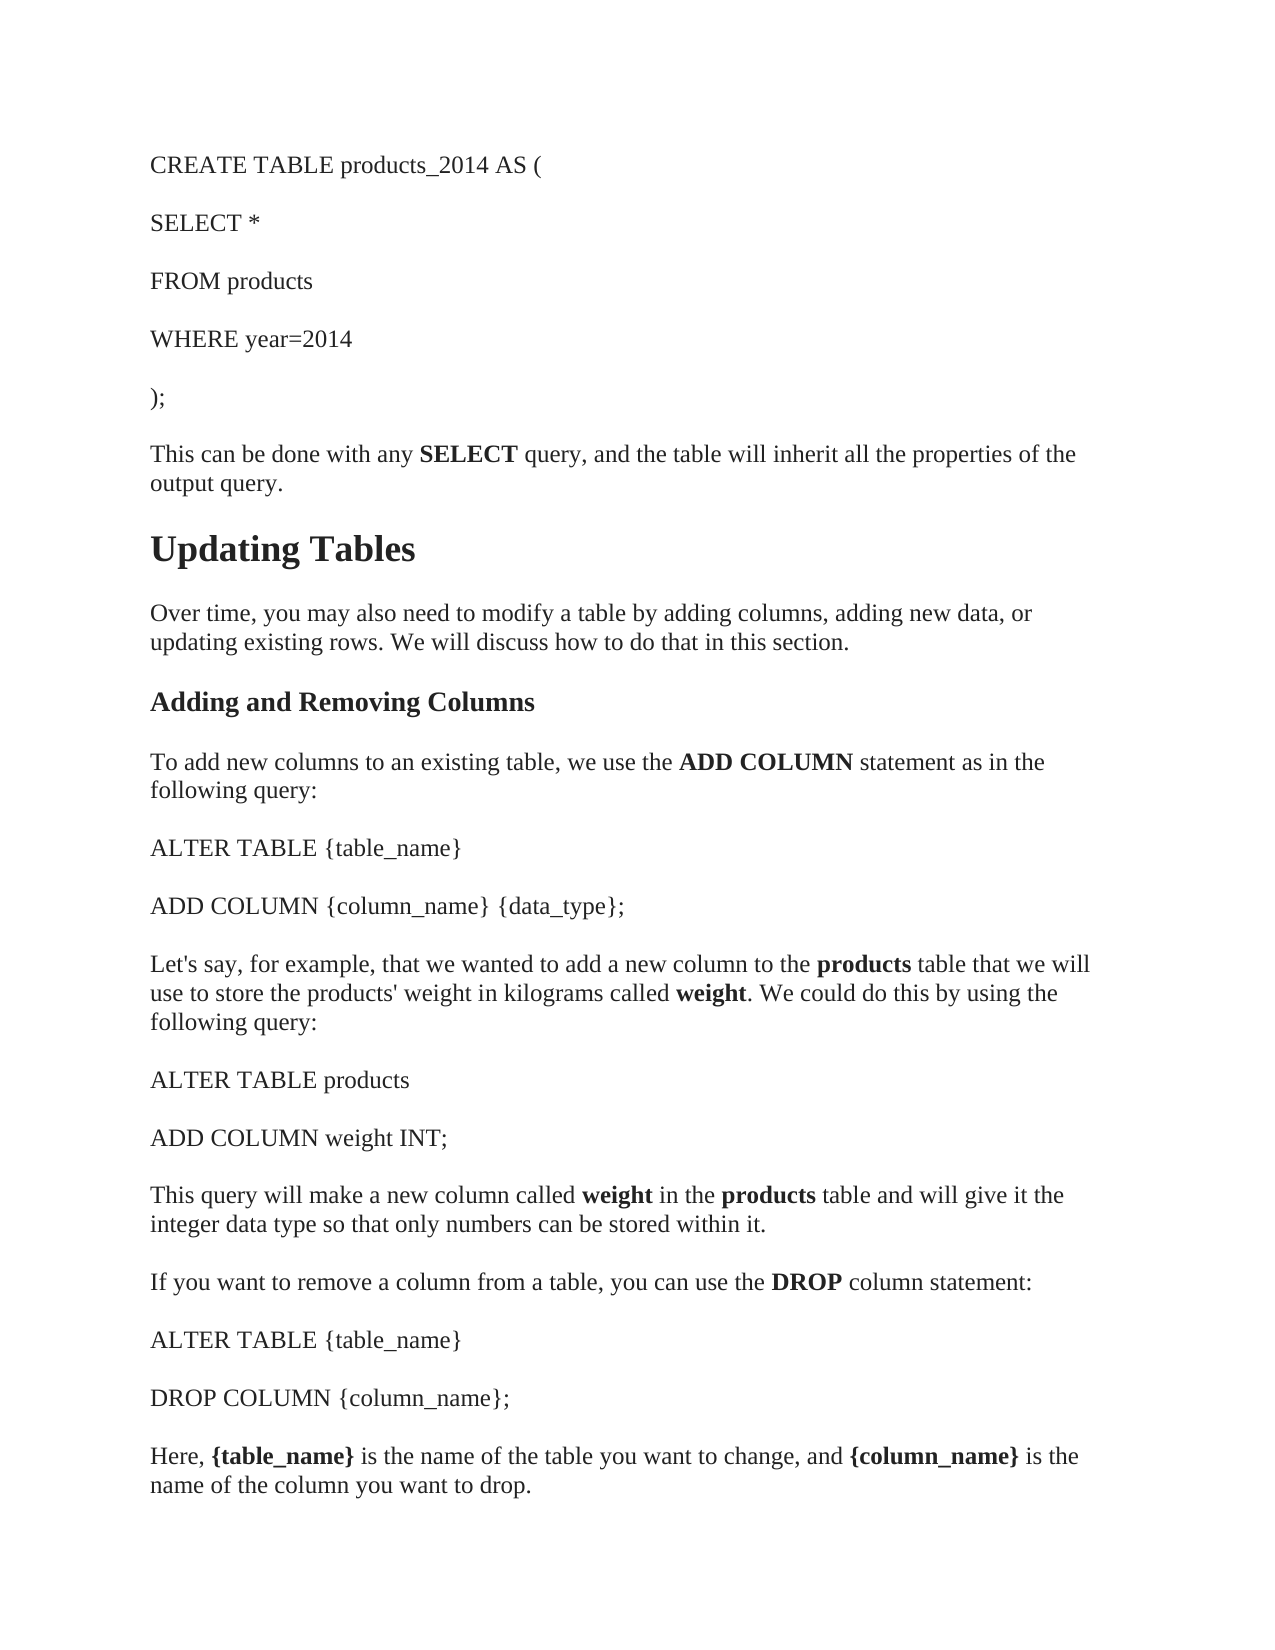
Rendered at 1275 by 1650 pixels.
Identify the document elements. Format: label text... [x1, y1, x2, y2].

text If you want to remove a column from a table, you can use the DROP column statement: [150, 1267, 1125, 1296]
text This can be done with any SELECT query, and the table will inherit all the properties of the output query. [150, 439, 1125, 497]
text WHERE year=2014 [150, 324, 1125, 352]
text Adding and Removing Columns [150, 685, 1125, 718]
text CREATE TABLE products_2014 AS ( [150, 150, 1125, 179]
text ALTER TABLE products [150, 1065, 1125, 1093]
text DROP COLUMN {column_name}; [150, 1383, 1125, 1412]
text ADD COLUMN weight INT; [150, 1123, 1125, 1151]
text ); [150, 382, 1125, 410]
text ALTER TABLE {table_name} [150, 833, 1125, 862]
text To add new columns to an existing table, we use the ADD COLUMN statement as in the following query: [150, 747, 1125, 804]
text Let's say, for example, that we wanted to add a new column to the products table that we will use to store the products' weight in kilograms called weight. We could do this by using the following query: [150, 949, 1125, 1036]
text ALTER TABLE {table_name} [150, 1325, 1125, 1354]
text Here, {table_name} is the name of the table you want to change, and {column_name} is the name of the column you want to drop. [150, 1441, 1125, 1498]
text This query will make a new column called weight in the products table and will give it the integer data type so that only numbers can be stored within it. [150, 1181, 1125, 1238]
text Updating Tables [150, 526, 1125, 569]
text Over time, you may also need to modify a table by adding columns, adding new data, or updating existing rows. We will discuss how to do that in this section. [150, 598, 1125, 656]
text ADD COLUMN {column_name} {data_type}; [150, 891, 1125, 920]
text SELECT * [150, 208, 1125, 237]
text FROM products [150, 266, 1125, 294]
